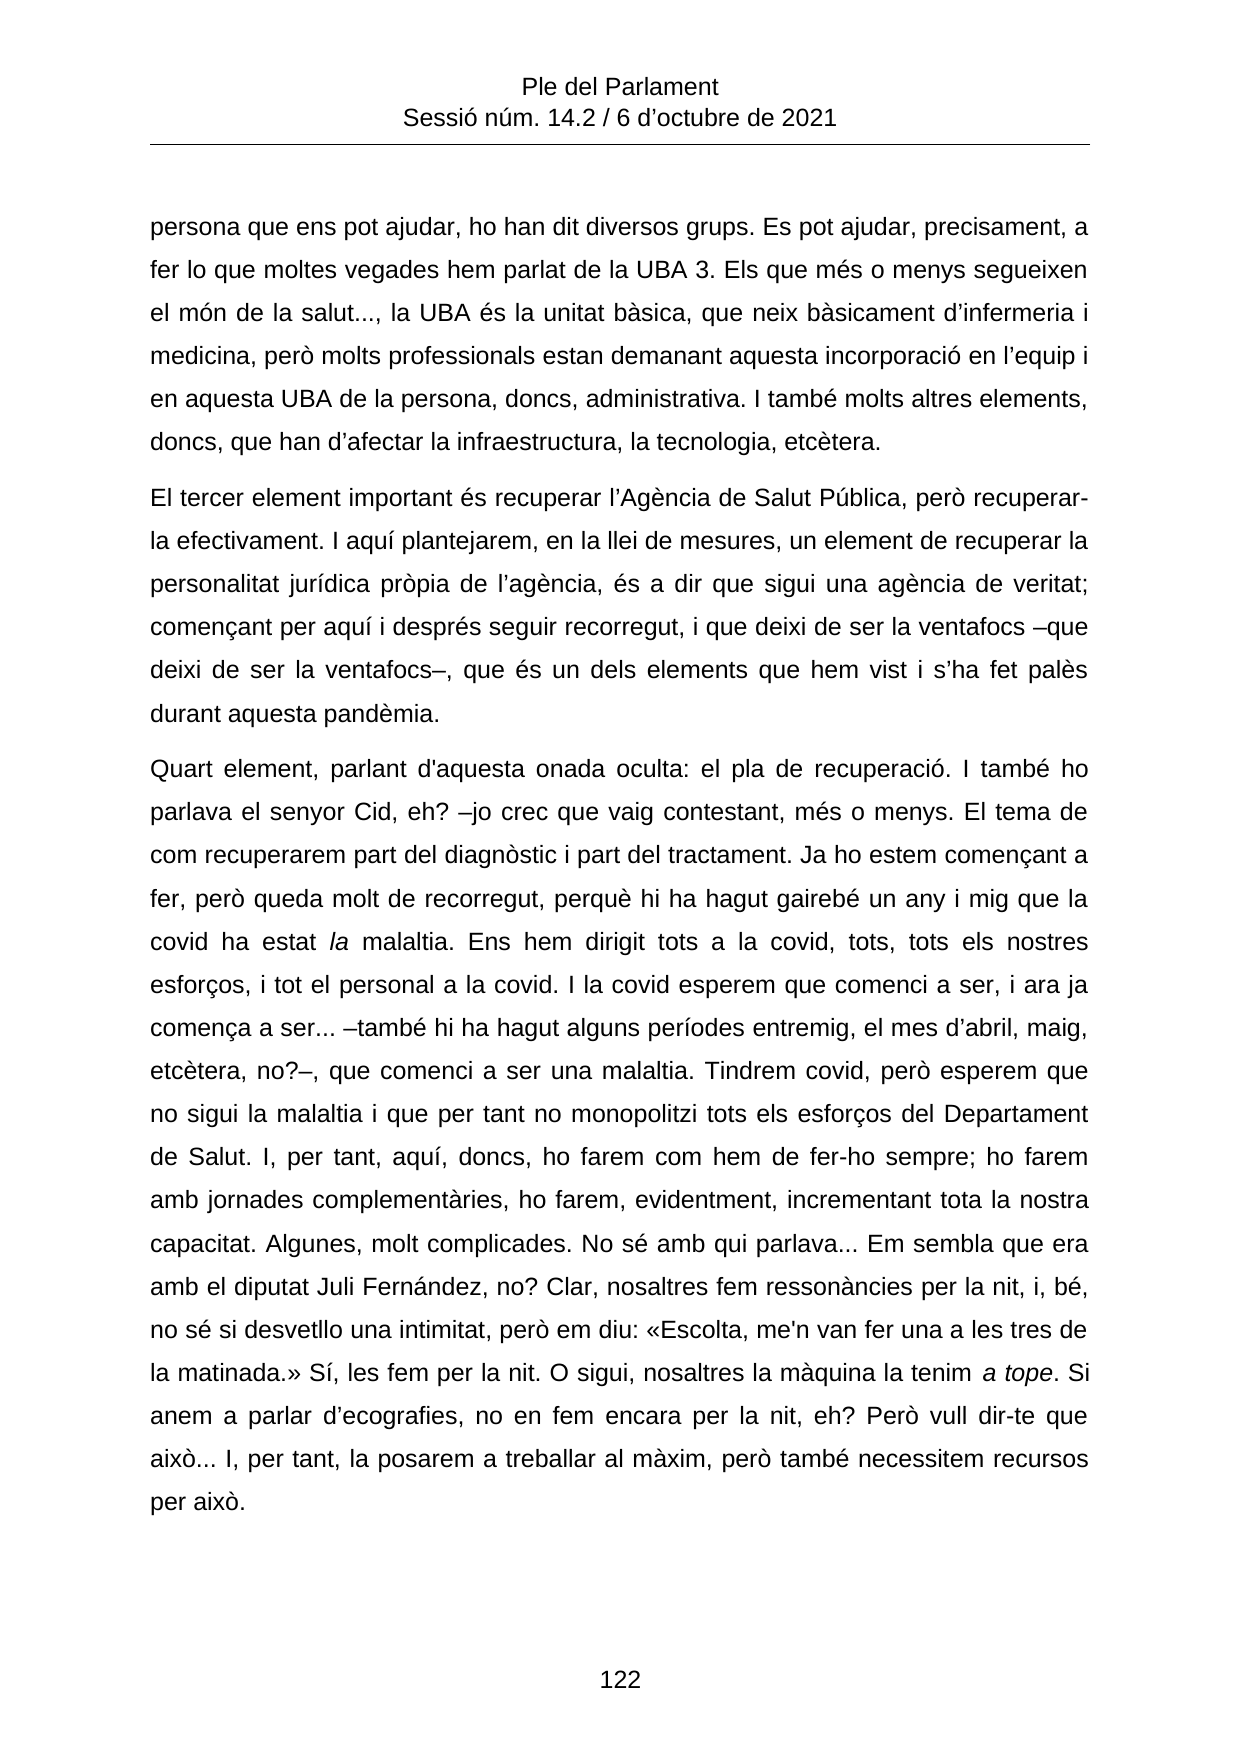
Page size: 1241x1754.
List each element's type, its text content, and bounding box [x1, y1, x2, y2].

text El tercer element important és recuperar l’Agència de Salut Pública, però recuperar-la efectivament. I aquí plantejarem, en la llei de mesures, un element de recuperar la personalitat jurídica pròpia de l’agència, és a dir que sigui una agència de veritat; començant per aquí i després seguir recorregut, i que deixi de ser la ventafocs –que deixi de ser la ventafocs–, que és un dels elements que hem vist i s’ha fet palès durant aquesta pandèmia. [150, 483, 1090, 727]
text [150, 212, 1090, 456]
text Quart element, parlant d'aquesta onada oculta: el pla de recuperació. I també ho parlava el senyor Cid, eh? –jo crec que vaig contestant, més o menys. El tema de com recuperarem part del diagnòstic i part del tractament. Ja ho estem començant a fer, però queda molt de recorregut, perquè hi ha hagut gairebé un any i mig que la covid ha estat la malaltia. Ens hem dirigit tots a la covid, tots, tots els nostres esforços, i tot el personal a la covid. I la covid esperem que comenci a ser, i ara ja comença a ser... –també hi ha hagut alguns períodes entremig, el mes d’abril, maig, etcètera, no?–, que comenci a ser una malaltia. Tindrem covid, però esperem que no sigui la malaltia i que per tant no monopolitzi tots els esforços del Departament de Salut. I, per tant, aquí, doncs, ho farem com hem de fer-ho sempre; ho farem amb jornades complementàries, ho farem, evidentment, incrementant tota la nostra capacitat. Algunes, molt complicades. No sé amb qui parlava... Em sembla que era amb el diputat Juli Fernández, no? Clar, nosaltres fem ressonàncies per la nit, i, bé, no sé si desvetllo una intimitat, però em diu: «Escolta, me'n van fer una a les tres de la matinada.» Sí, les fem per la nit. O sigui, nosaltres la màquina la tenim a tope. Si anem a parlar d’ecografies, no en fem encara per la nit, eh? Però vull dir-te que això... I, per tant, la posarem a treballar al màxim, però també necessitem recursos per això. [150, 754, 1090, 1516]
